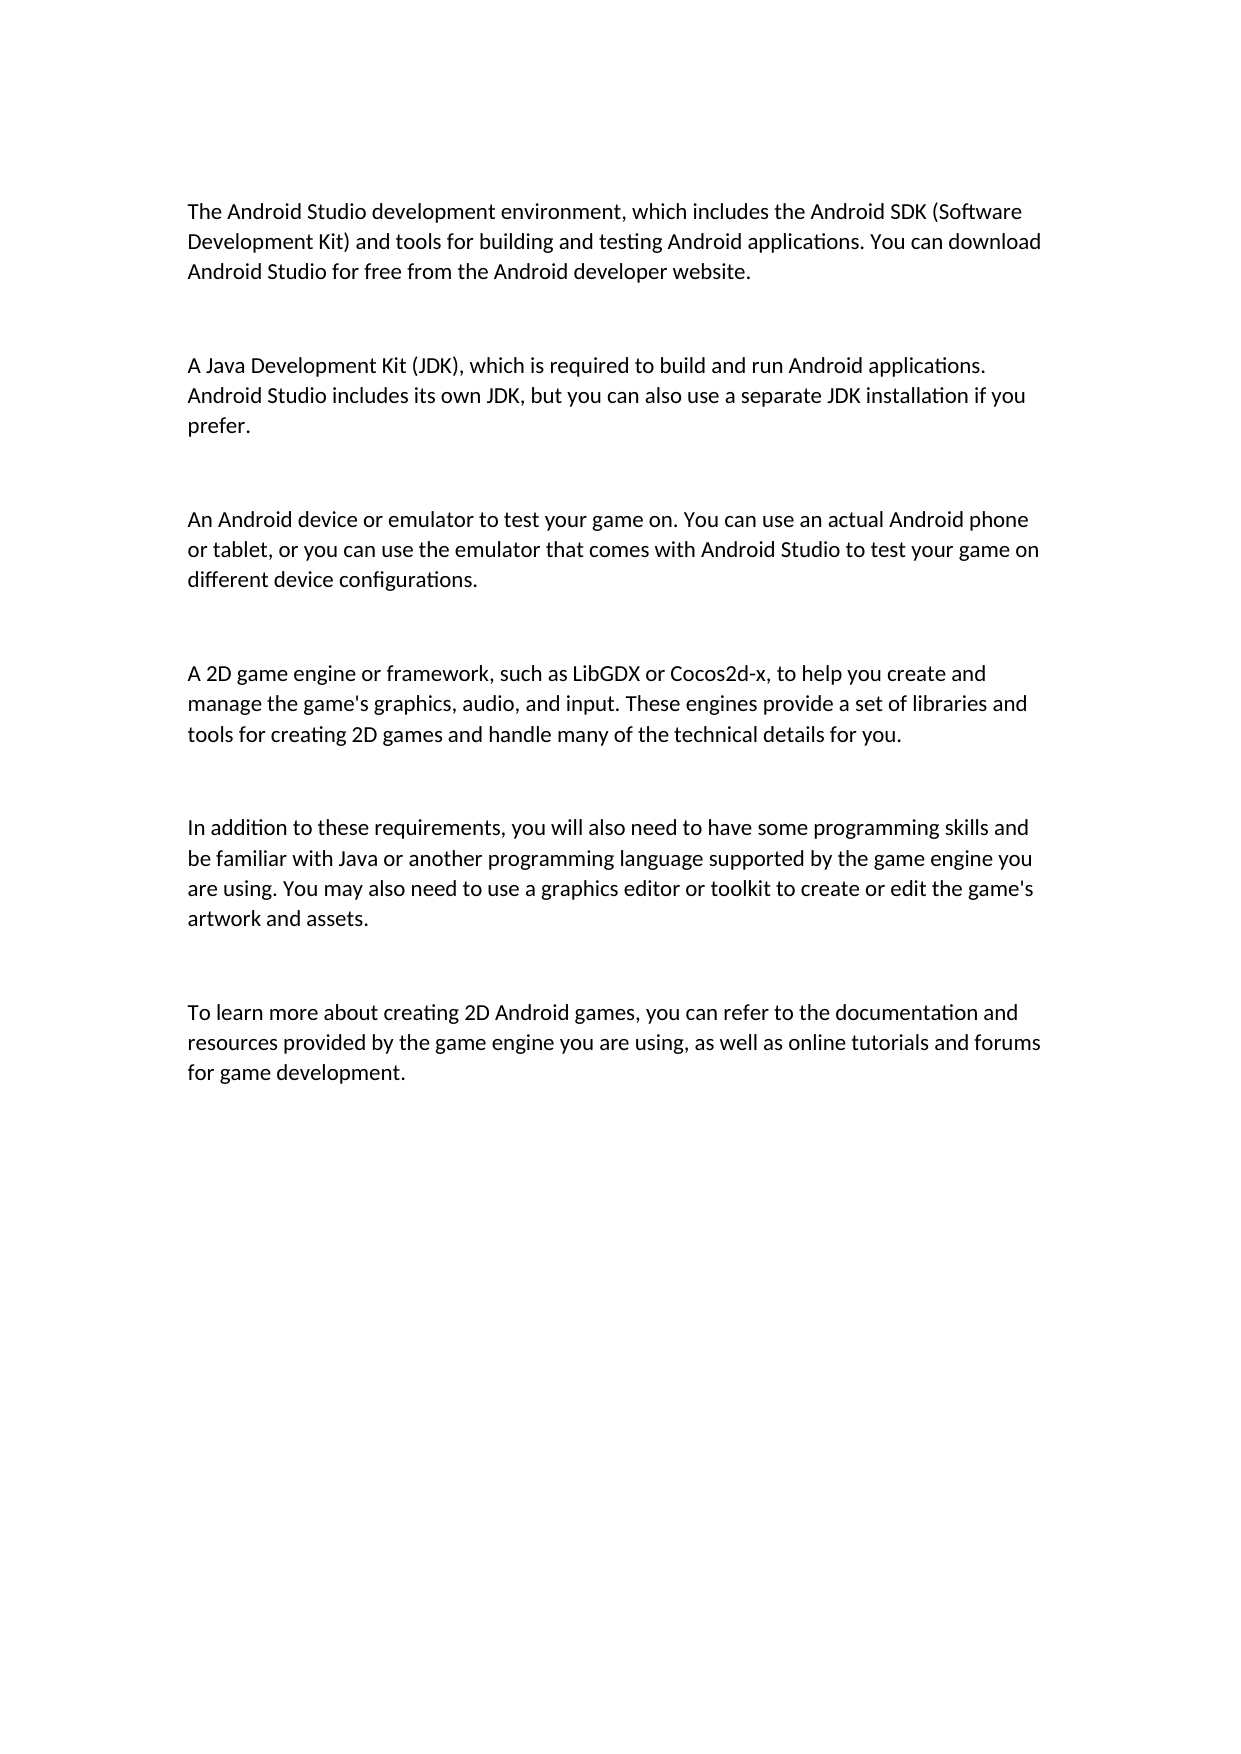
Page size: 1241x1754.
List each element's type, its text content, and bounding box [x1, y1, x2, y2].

text An Android device or emulator to test your game on. You can use an actual Android phone or tablet, or you can use the emulator that comes with Android Studio to test your game on different device configurations. [187, 505, 1053, 594]
text In addition to these requirements, you will also need to have some programming skills and be familiar with Java or another programming language supported by the game engine you are using. You may also need to use a graphics editor or toolkit to create or edit the game's artwork and assets. [187, 813, 1053, 932]
text A Java Development Kit (JDK), which is required to build and run Android applications. Android Studio includes its own JDK, but you can also use a separate JDK installation if you prefer. [187, 351, 1053, 439]
text The Android Studio development environment, which includes the Android SDK (Software Development Kit) and tools for building and testing Android applications. You can download Android Studio for free from the Android developer website. [187, 197, 1053, 285]
text To learn more about creating 2D Android games, you can refer to the documentation and resources provided by the game engine you are using, as well as online tutorials and forums for game development. [187, 998, 1053, 1086]
text A 2D game engine or framework, such as LibGDX or Cocos2d-x, to help you create and manage the game's graphics, audio, and input. These engines provide a set of libraries and tools for creating 2D games and handle many of the technical details for you. [187, 659, 1053, 748]
